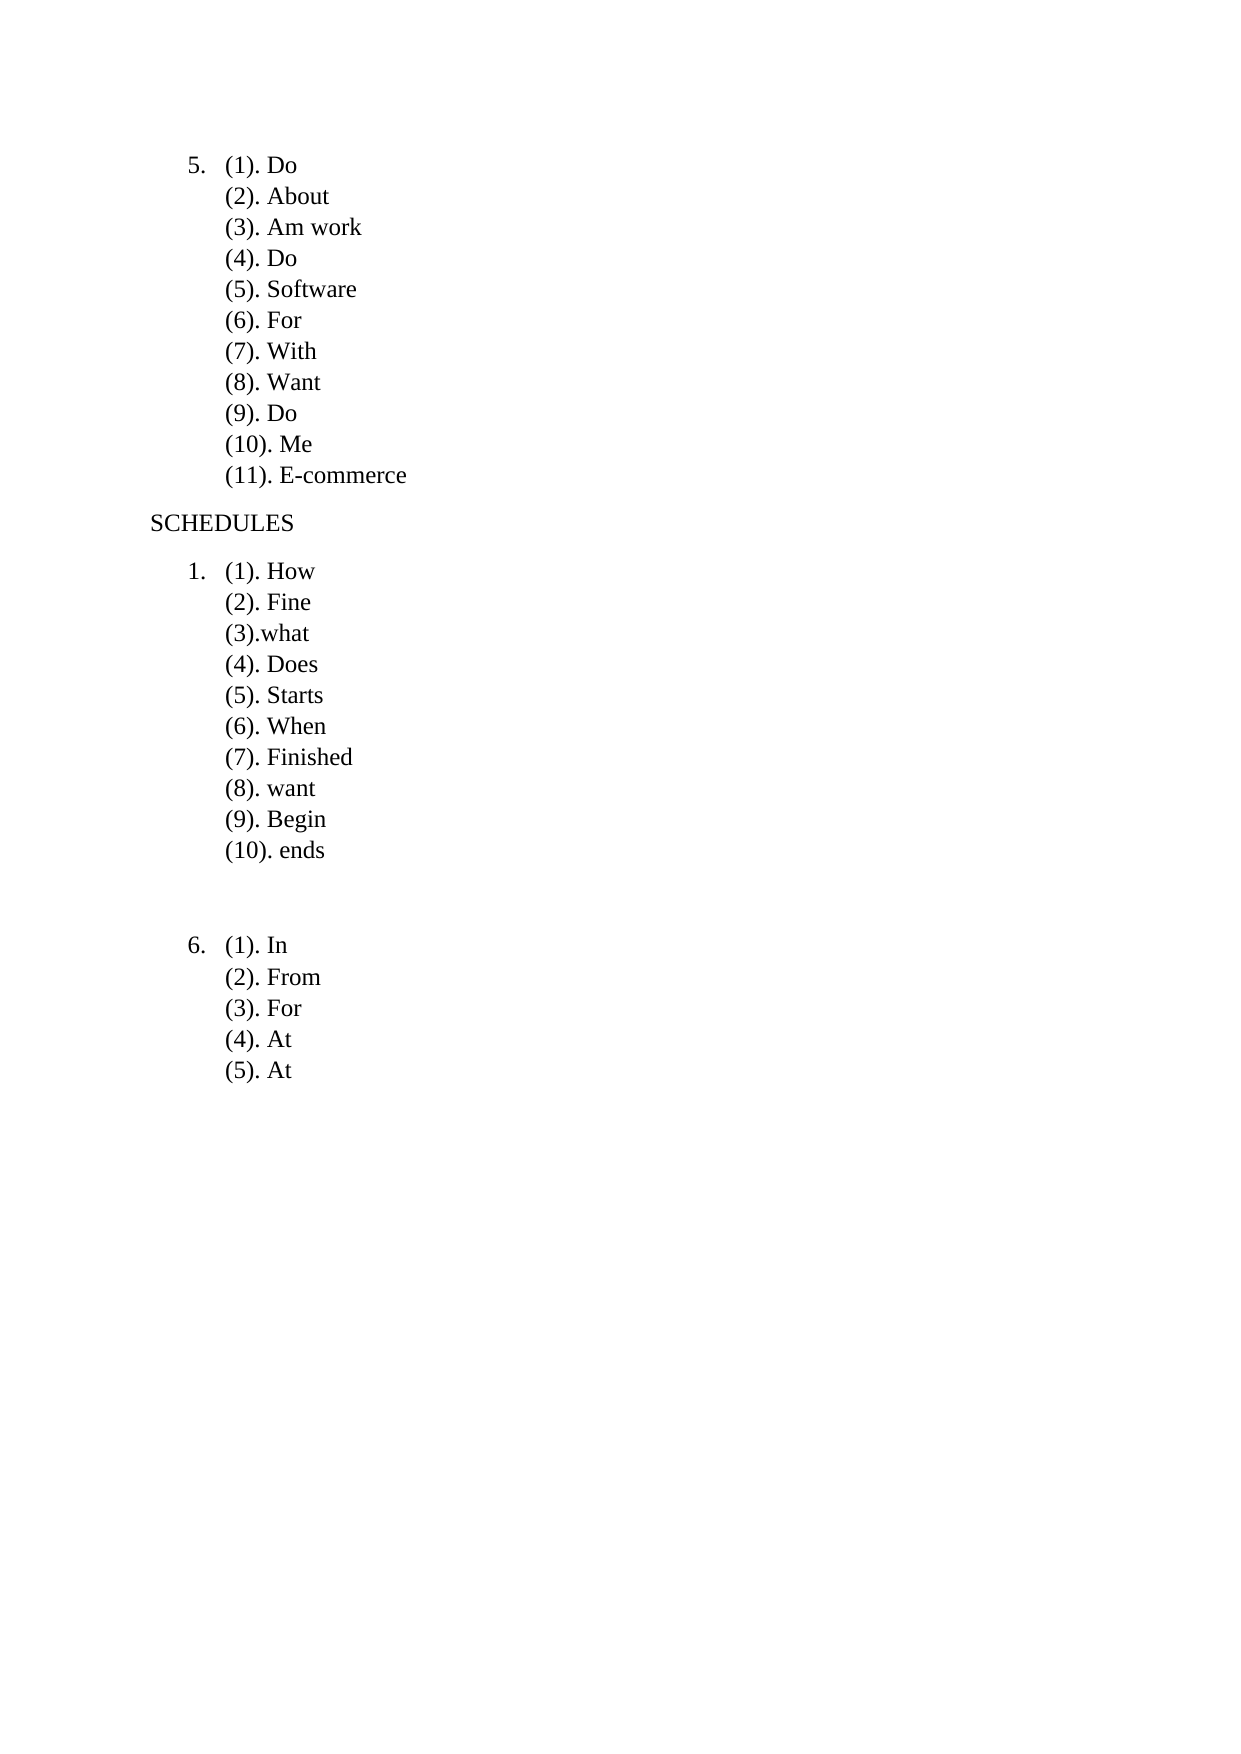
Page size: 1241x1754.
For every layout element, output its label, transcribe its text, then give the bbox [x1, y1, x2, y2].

list (10). Me [225, 429, 1090, 458]
list (9). Do [225, 398, 1090, 427]
text SCHEDULES [150, 508, 1090, 537]
list (2). From [225, 962, 1090, 990]
list (6). For [225, 305, 1090, 334]
list (3).what [225, 618, 1090, 647]
list (7). Finished [225, 742, 1090, 771]
list (5). At [225, 1055, 1090, 1083]
list (6). When [225, 711, 1090, 740]
list (10). ends [225, 835, 1090, 864]
list (9). Begin [225, 804, 1090, 833]
list (1). In [187, 931, 1090, 959]
list (8). want [225, 773, 1090, 802]
list (5). Starts [225, 680, 1090, 709]
list (7). With [225, 336, 1090, 365]
list (3). For [225, 993, 1090, 1021]
list (4). Do [225, 243, 1090, 272]
list (3). Am work [225, 212, 1090, 241]
list (11). E-commerce [225, 460, 1090, 489]
list (2). Fine [225, 587, 1090, 616]
list (1). Do [187, 150, 1090, 179]
list (8). Want [225, 367, 1090, 396]
list (5). Software [225, 274, 1090, 303]
list (4). At [225, 1024, 1090, 1052]
list (4). Does [225, 649, 1090, 678]
list (1). How [187, 556, 1090, 584]
list (2). About [225, 181, 1090, 210]
